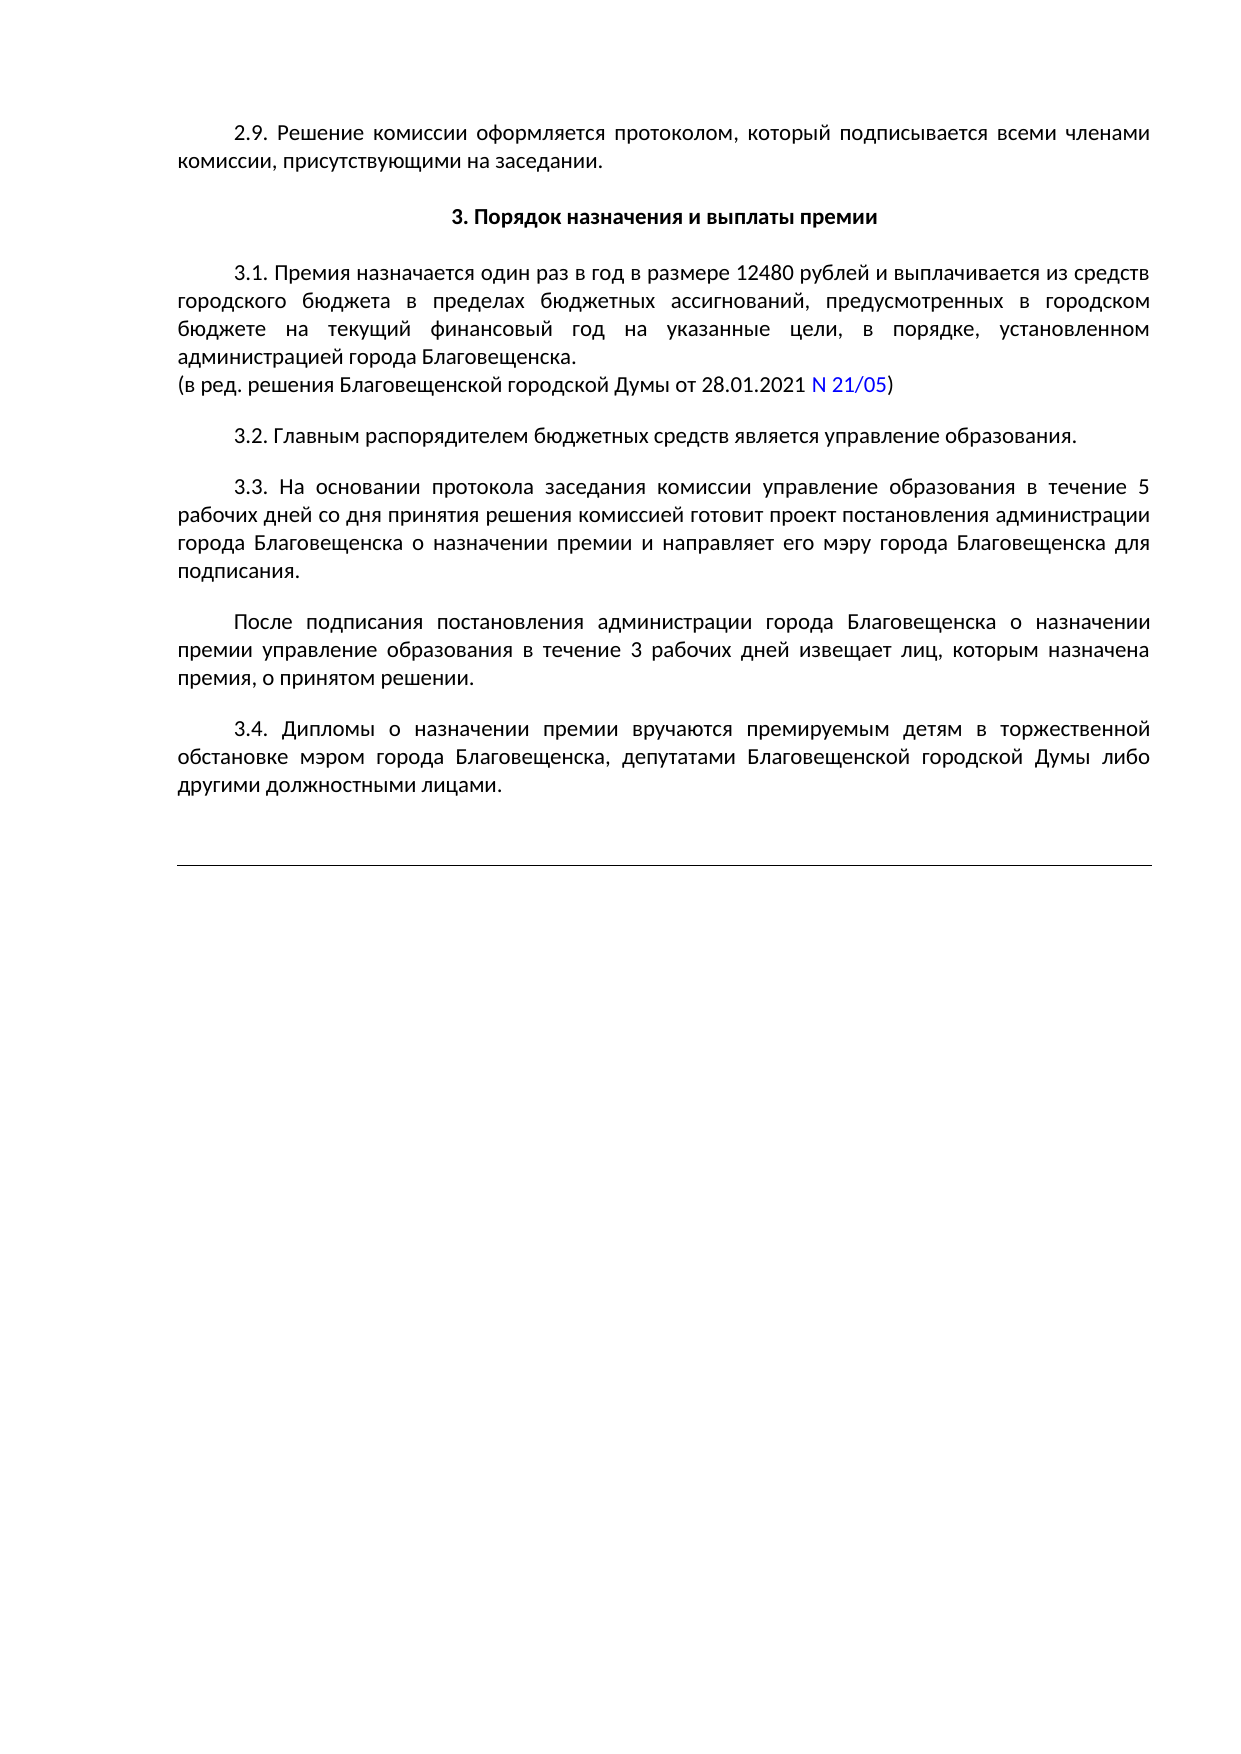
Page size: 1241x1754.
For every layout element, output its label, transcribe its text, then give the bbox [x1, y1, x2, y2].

text 3.3. На основании протокола заседания комиссии управление образования в течение 5 рабочих дней со дня принятия решения комиссией готовит проект постановления администрации города Благовещенска о назначении премии и направляет его мэру города Благовещенска для подписания. [177, 472, 1152, 584]
text 3.2. Главным распорядителем бюджетных средств является управление образования. [177, 421, 1152, 449]
text 3.4. Дипломы о назначении премии вручаются премируемым детям в торжественной обстановке мэром города Благовещенска, депутатами Благовещенской городской Думы либо другими должностными лицами. [177, 714, 1152, 798]
text 2.9. Решение комиссии оформляется протоколом, который подписывается всеми членами комиссии, присутствующими на заседании. [177, 118, 1152, 174]
text (в ред. решения Благовещенской городской Думы от 28.01.2021 N 21/05) [177, 370, 1152, 398]
text После подписания постановления администрации города Благовещенска о назначении премии управление образования в течение 3 рабочих дней извещает лиц, которым назначена премия, о принятом решении. [177, 607, 1152, 691]
text 3.1. Премия назначается один раз в год в размере 12480 рублей и выплачивается из средств городского бюджета в пределах бюджетных ассигнований, предусмотренных в городском бюджете на текущий финансовый год на указанные цели, в порядке, установленном администрацией города Благовещенска. [177, 258, 1152, 370]
title 3. Порядок назначения и выплаты премии [177, 202, 1152, 230]
